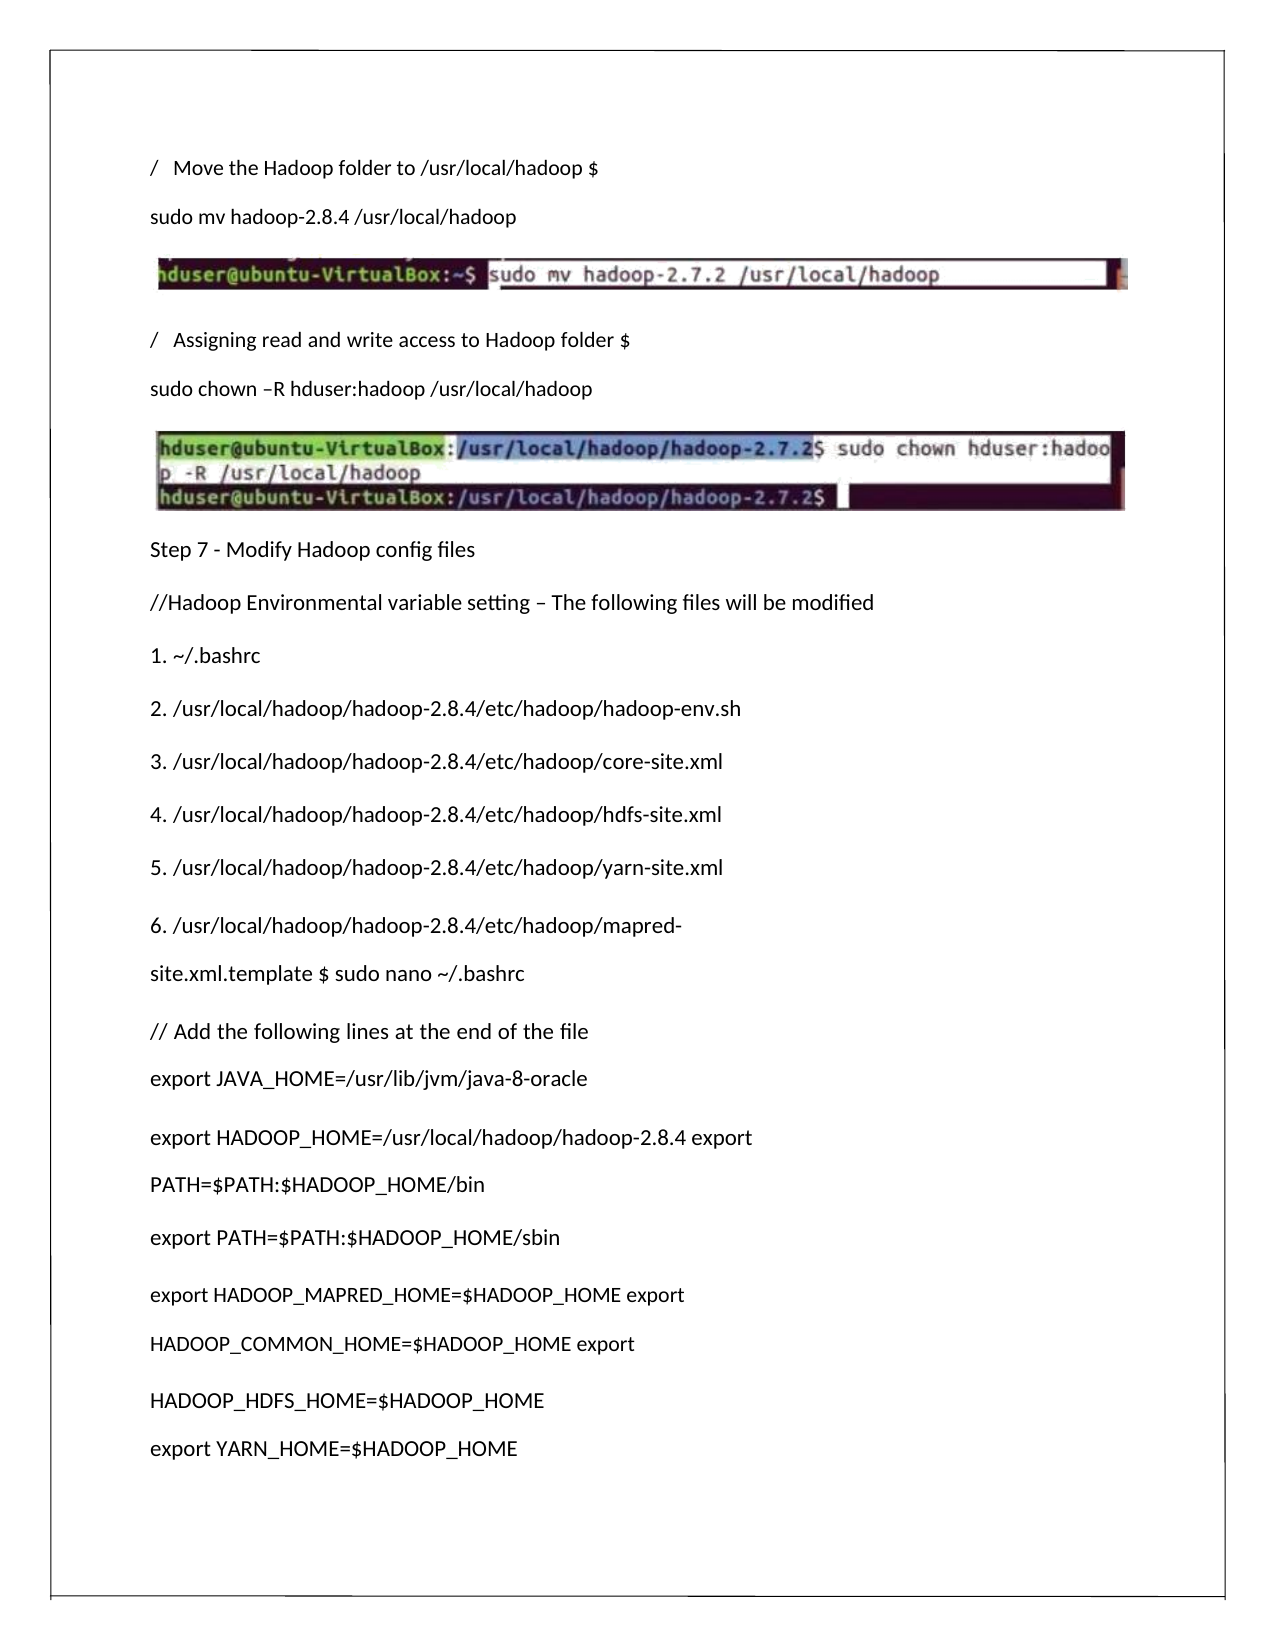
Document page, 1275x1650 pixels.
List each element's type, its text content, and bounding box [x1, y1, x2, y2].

text export PATH=$PATH:$HADOOP_HOME/sbin [150, 1223, 1125, 1251]
list /usr/local/hadoop/hadoop-2.8.4/etc/hadoop/core-site.xml [150, 747, 1125, 775]
text // Add the following lines at the end of the file export JAVA_HOME=/usr/lib/jvm/java-8-oracle [150, 1017, 589, 1093]
text export HADOOP_MAPRED_HOME=$HADOOP_HOME export HADOOP_COMMON_HOME=$HADOOP_HOME export [150, 1281, 710, 1357]
text export HADOOP_HOME=/usr/local/hadoop/hadoop-2.8.4 export PATH=$PATH:$HADOOP_HOME/bin [150, 1123, 754, 1198]
text HADOOP_HDFS_HOME=$HADOOP_HOME export YARN_HOME=$HADOOP_HOME [150, 1387, 546, 1462]
list Move the Hadoop folder to /usr/local/hadoop $ sudo mv hadoop-2.8.4 /usr/local/hadoop [150, 154, 602, 230]
list /usr/local/hadoop/hadoop-2.8.4/etc/hadoop/mapred-site.xml.template $ sudo nano ~/.bashrc [150, 911, 846, 987]
list ~/.bashrc [150, 641, 1125, 669]
list /usr/local/hadoop/hadoop-2.8.4/etc/hadoop/yarn-site.xml [150, 853, 1125, 881]
list /usr/local/hadoop/hadoop-2.8.4/etc/hadoop/hadoop-env.sh [150, 694, 1125, 722]
text Step 7 - Modify Hadoop config files [150, 535, 1125, 563]
list /usr/local/hadoop/hadoop-2.8.4/etc/hadoop/hdfs-site.xml [150, 800, 1125, 828]
text //Hadoop Environmental variable setting – The following files will be modified [150, 588, 1125, 616]
picture [153, 254, 1128, 297]
list Assigning read and write access to Hadoop folder $ sudo chown –R hduser:hadoop /usr/local/hadoop [150, 326, 631, 402]
picture [153, 427, 1128, 511]
